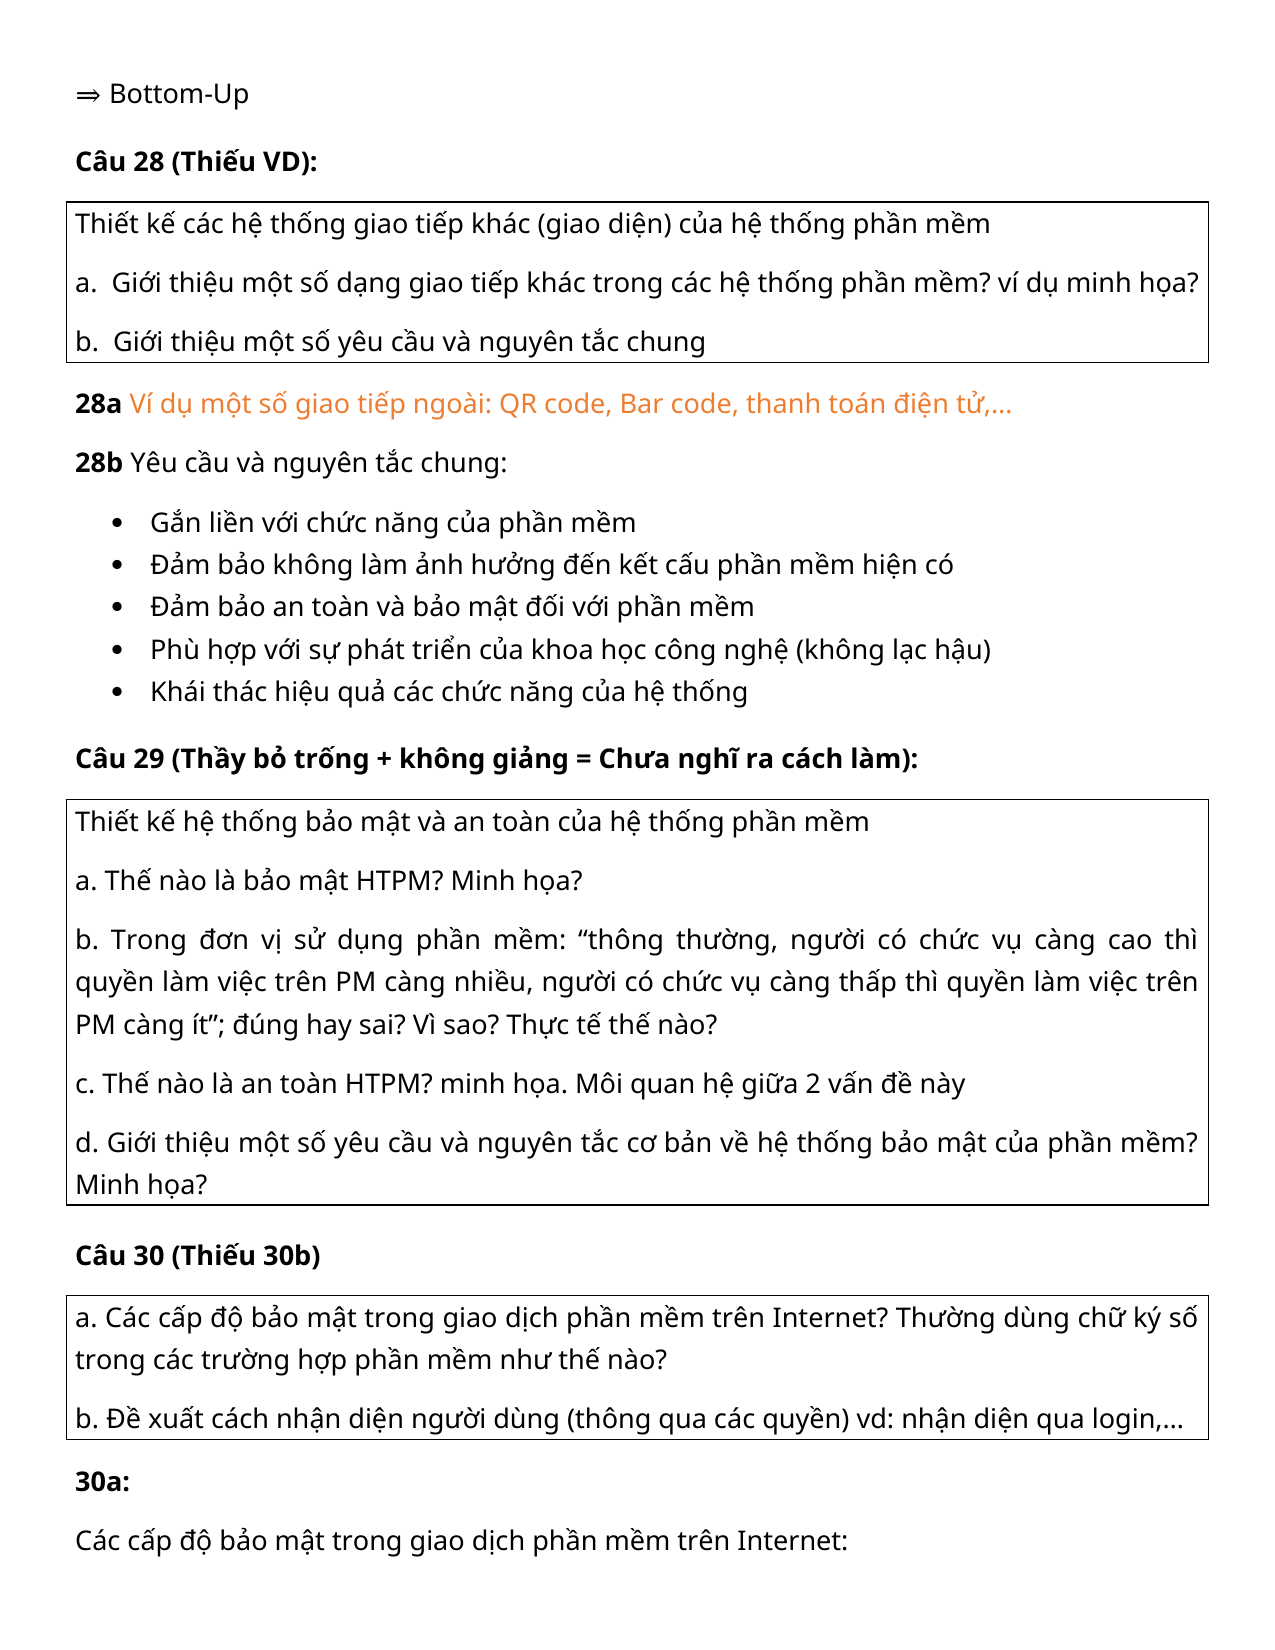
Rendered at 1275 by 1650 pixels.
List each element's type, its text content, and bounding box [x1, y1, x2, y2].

text a. Thế nào là bảo mật HTPM? Minh họa? [67, 858, 1208, 898]
text 28b Yêu cầu và nguyên tắc chung: [75, 444, 1200, 481]
list Phù hợp với sự phát triển của khoa học công nghệ (không lạc hậu) [112, 630, 1200, 667]
text b. Đề xuất cách nhận diện người dùng (thông qua các quyền) vd: nhận diện qua login,… [67, 1397, 1208, 1439]
text Các cấp độ bảo mật trong giao dịch phần mềm trên Internet: [75, 1521, 1200, 1558]
subtitle Câu 30 (Thiếu 30b) [75, 1236, 1200, 1273]
text d. Giới thiệu một số yêu cầu và nguyên tắc cơ bản về hệ thống bảo mật của phần mềm? Minh họa? [67, 1120, 1208, 1204]
subtitle Câu 29 (Thầy bỏ trống + không giảng = Chưa nghĩ ra cách làm): [75, 740, 1200, 777]
list Đảm bảo an toàn và bảo mật đối với phần mềm [112, 588, 1200, 625]
text b. Giới thiệu một số yêu cầu và nguyên tắc chung [67, 319, 1208, 362]
text Thiết kế hệ thống bảo mật và an toàn của hệ thống phần mềm [67, 800, 1208, 839]
text 28a Ví dụ một số giao tiếp ngoài: QR code, Bar code, thanh toán điện tử,… [75, 385, 1200, 422]
list Đảm bảo không làm ảnh hưởng đến kết cấu phần mềm hiện có [112, 545, 1200, 582]
list Khái thác hiệu quả các chức năng của hệ thống [112, 673, 1200, 709]
subtitle Câu 28 (Thiếu VD): [75, 142, 1200, 179]
list Gắn liền với chức năng của phần mềm [112, 503, 1200, 540]
text 30a: [75, 1462, 1200, 1499]
text a. Các cấp độ bảo mật trong giao dịch phần mềm trên Internet? Thường dùng chữ ký số trong các trường hợp phần mềm như thế nào? [67, 1296, 1208, 1378]
text c. Thế nào là an toàn HTPM? minh họa. Môi quan hệ giữa 2 vấn đề này [67, 1061, 1208, 1101]
text a. Giới thiệu một số dạng giao tiếp khác trong các hệ thống phần mềm? ví dụ minh họa? [67, 261, 1208, 301]
text Thiết kế các hệ thống giao tiếp khác (giao diện) của hệ thống phần mềm [67, 203, 1208, 241]
text ⇒ Bottom-Up [75, 75, 1200, 112]
text b. Trong đơn vị sử dụng phần mềm: “thông thường, người có chức vụ càng cao thì quyền làm việc trên PM càng nhiều, người có chức vụ càng thấp thì quyền làm việc trên PM càng ít”; đúng hay sai? Vì sao? Thực tế thế nào? [67, 917, 1208, 1042]
